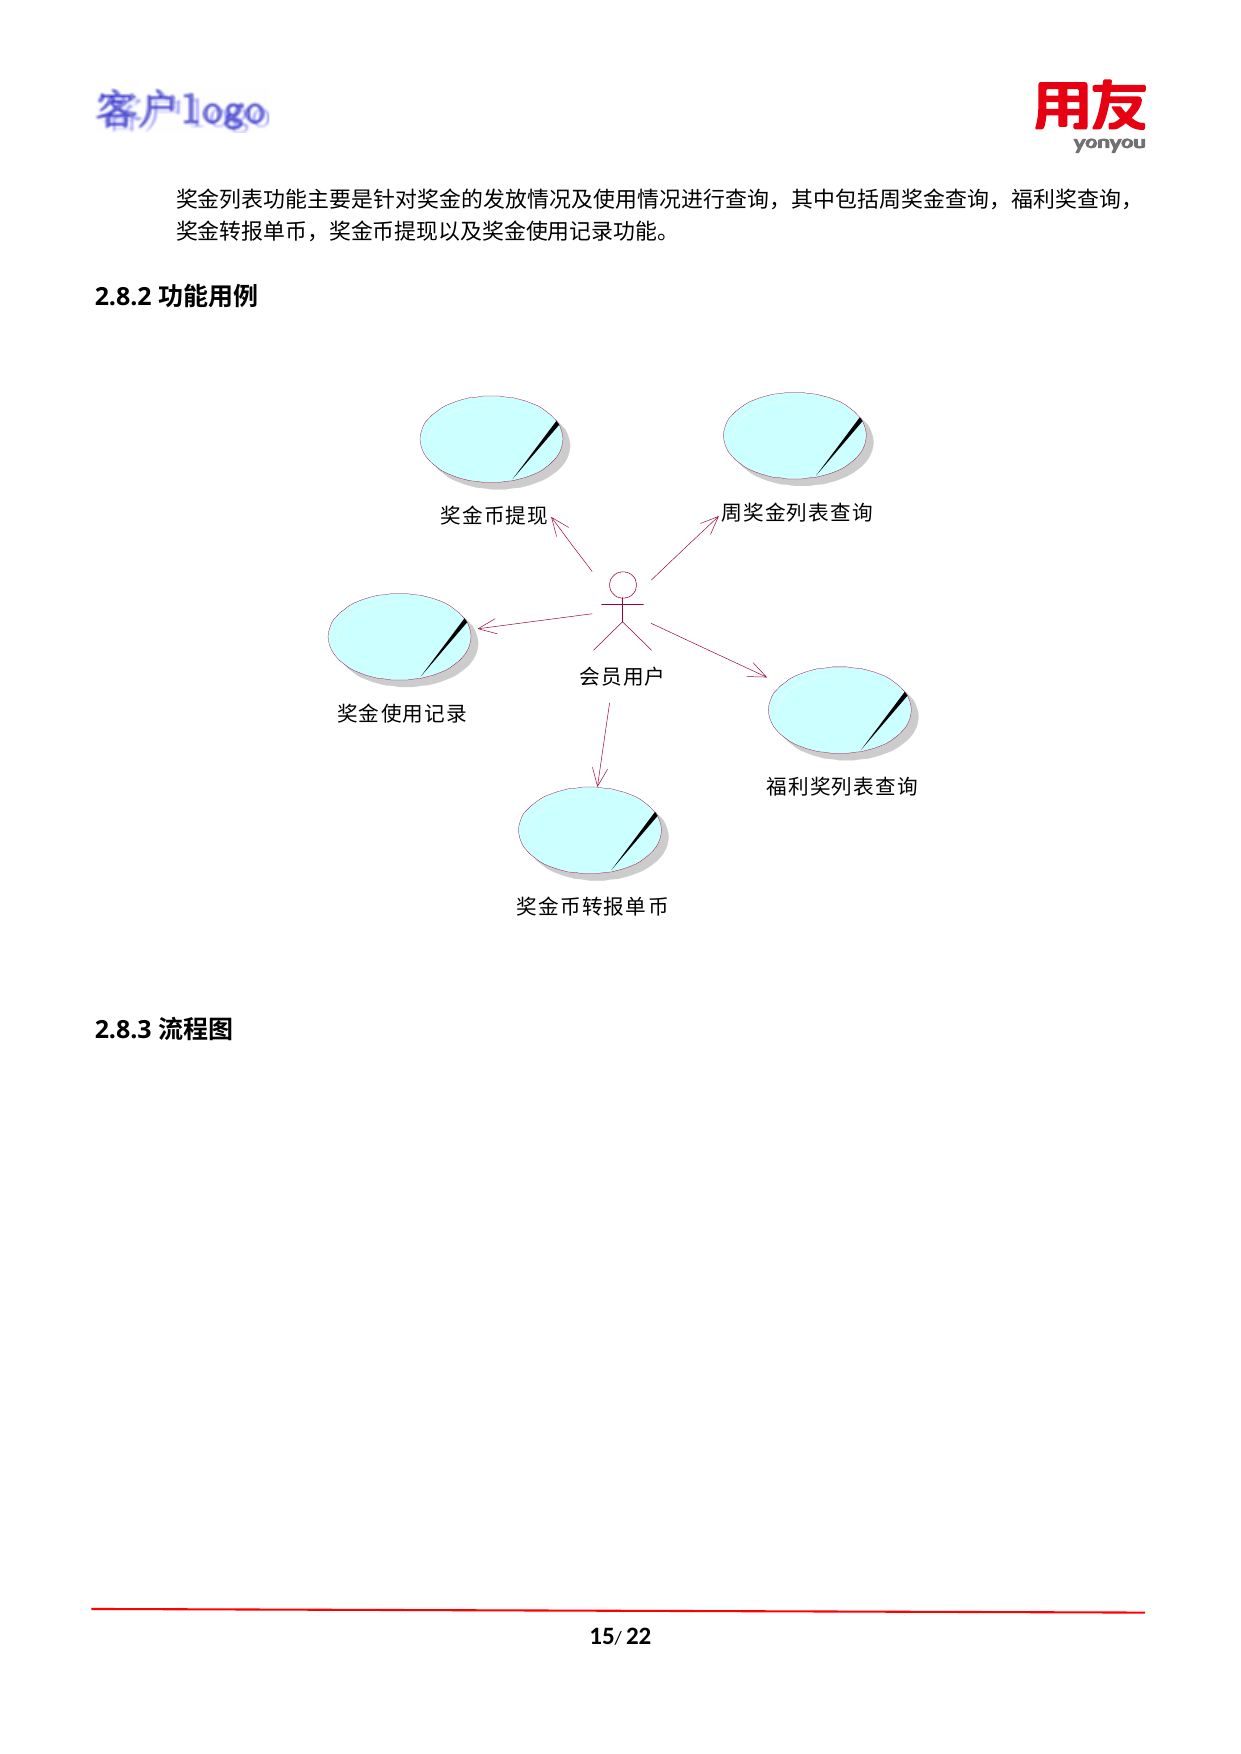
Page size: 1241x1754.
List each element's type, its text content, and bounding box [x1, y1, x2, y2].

text 奖金列表功能主要是针对奖金的发放情况及使用情况进行查询，其中包括周奖金查询，福利奖查询，奖金转报单币，奖金币提现以及奖金使用记录功能。 [176, 181, 1146, 246]
subtitle 流程图 [94, 996, 1146, 1061]
subtitle 功能用例 [94, 262, 1146, 327]
